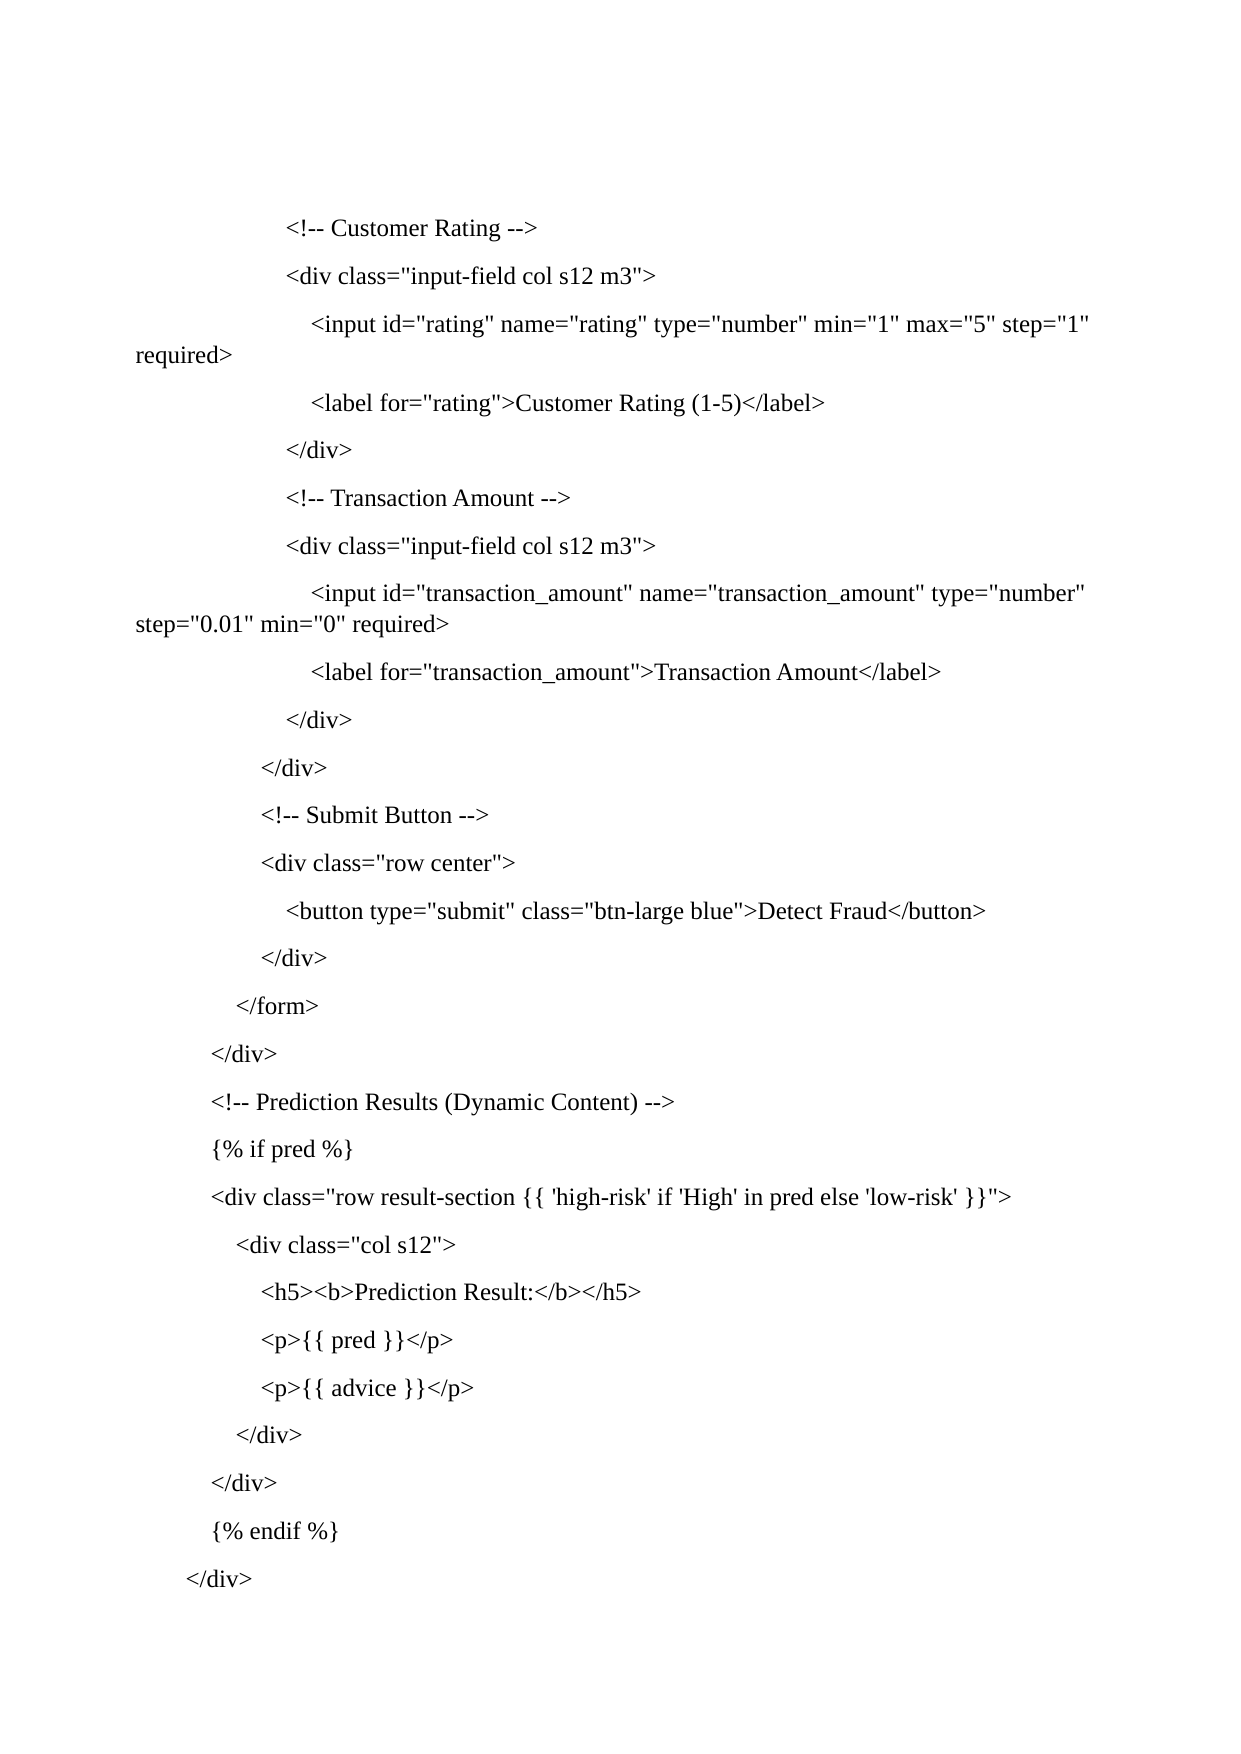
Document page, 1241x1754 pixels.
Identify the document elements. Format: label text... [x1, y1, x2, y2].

text </div> [135, 1468, 1105, 1497]
text </div> [135, 753, 1105, 781]
text <!-- Submit Button --> [135, 800, 1105, 829]
text </div> [135, 943, 1105, 972]
text <div class="input-field col s12 m3"> [135, 531, 1105, 559]
text </form> [135, 991, 1105, 1020]
text </div> [135, 1564, 1105, 1592]
text {% endif %} [135, 1516, 1105, 1545]
text <input id="rating" name="rating" type="number" min="1" max="5" step="1" required> [135, 309, 1105, 369]
text <p>{{ advice }}</p> [135, 1373, 1105, 1402]
text <!-- Customer Rating --> [135, 213, 1105, 242]
text <div class="row result-section {{ 'high-risk' if 'High' in pred else 'low-risk' }}"> [135, 1182, 1105, 1211]
text <!-- Transaction Amount --> [135, 483, 1105, 512]
text </div> [135, 1421, 1105, 1449]
text <div class="row center"> [135, 848, 1105, 877]
text </div> [135, 1039, 1105, 1068]
text <p>{{ pred }}</p> [135, 1325, 1105, 1354]
text <h5><b>Prediction Result:</b></h5> [135, 1277, 1105, 1306]
text <div class="input-field col s12 m3"> [135, 261, 1105, 290]
text <!-- Prediction Results (Dynamic Content) --> [135, 1087, 1105, 1115]
text <div class="col s12"> [135, 1230, 1105, 1258]
text <label for="transaction_amount">Transaction Amount</label> [135, 657, 1105, 686]
text {% if pred %} [135, 1134, 1105, 1163]
text <label for="rating">Customer Rating (1-5)</label> [135, 388, 1105, 416]
text <input id="transaction_amount" name="transaction_amount" type="number" step="0.01" min="0" required> [135, 578, 1105, 638]
text <button type="submit" class="btn-large blue">Detect Fraud</button> [135, 896, 1105, 924]
text </div> [135, 705, 1105, 734]
text </div> [135, 435, 1105, 464]
